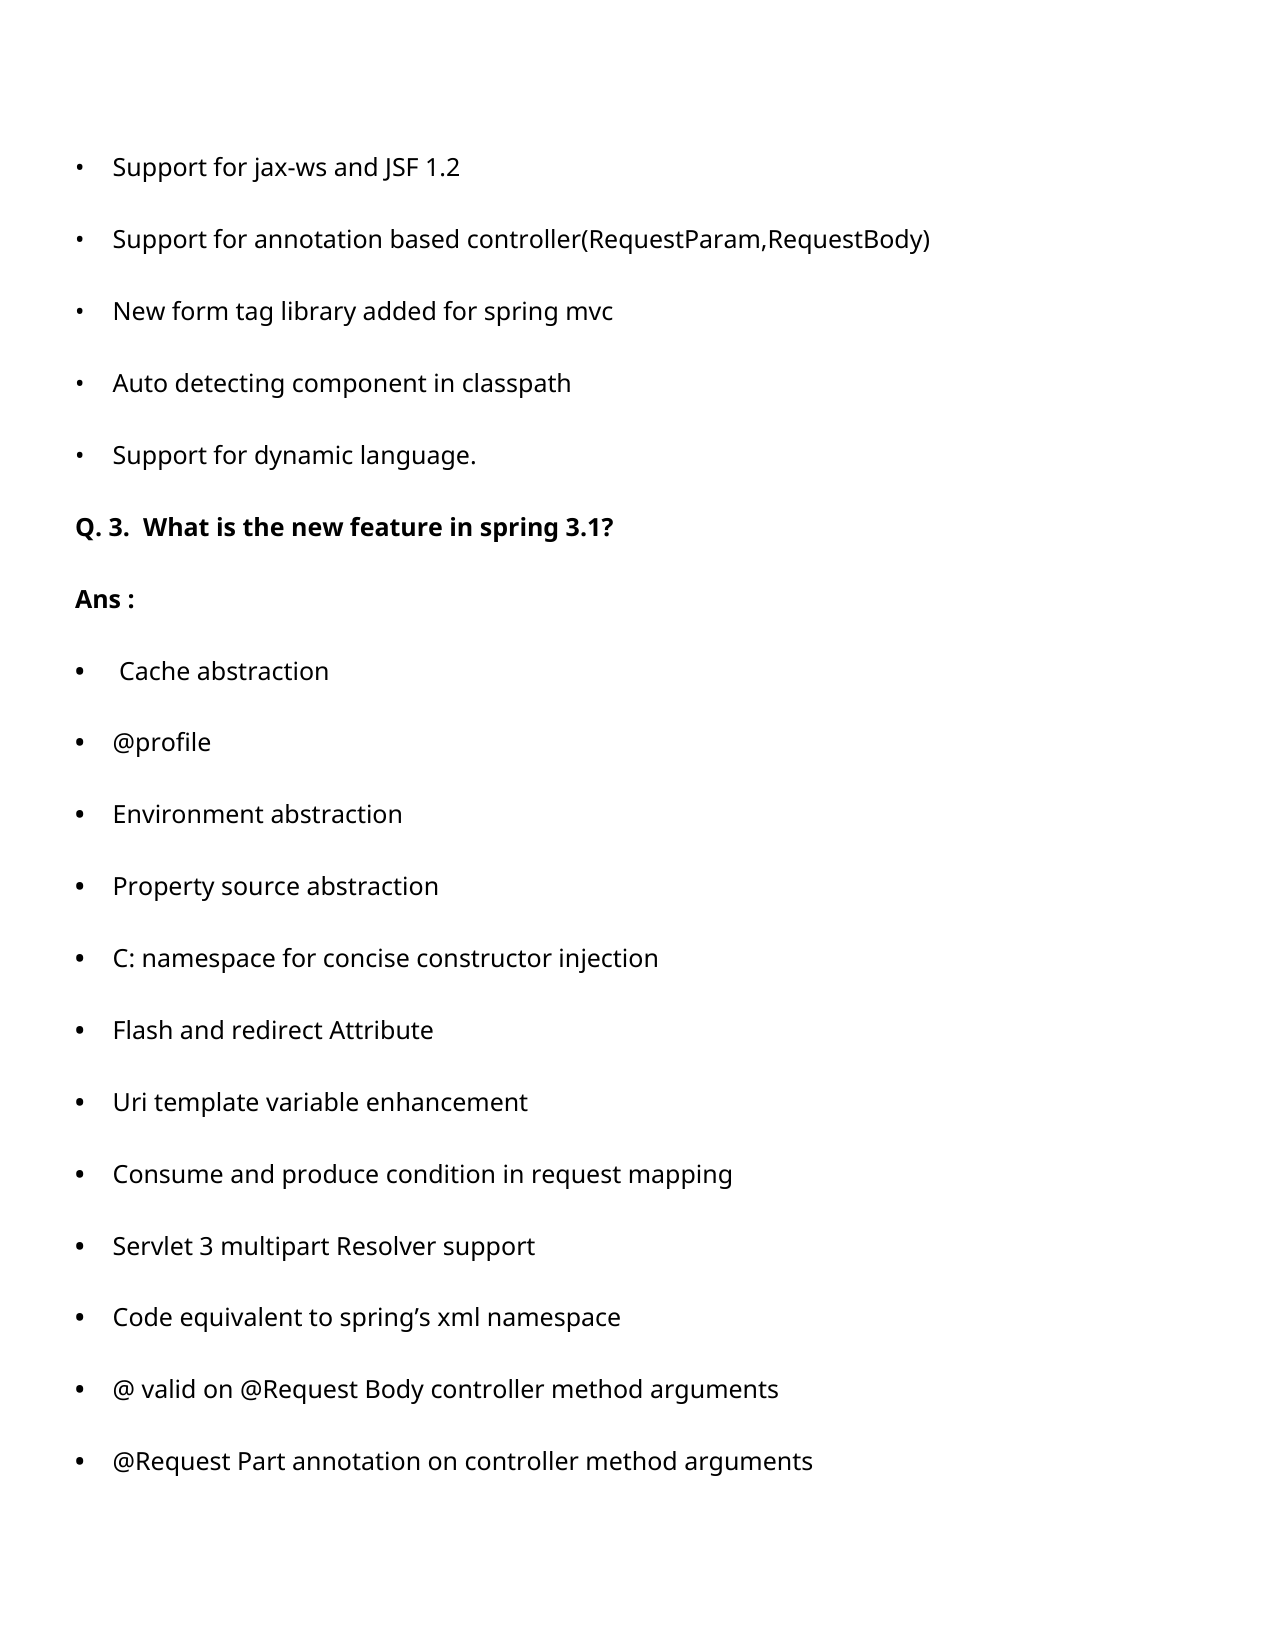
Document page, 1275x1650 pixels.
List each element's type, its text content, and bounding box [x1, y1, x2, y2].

list Uri template variable enhancement [75, 1084, 1125, 1118]
list Flash and redirect Attribute [75, 1012, 1125, 1047]
list Support for dynamic language. [75, 437, 1125, 472]
text Ans : [75, 581, 1125, 615]
list @Request Part annotation on controller method arguments [75, 1444, 1125, 1478]
list Environment abstraction [75, 797, 1125, 831]
list Consume and produce condition in request mapping [75, 1156, 1125, 1190]
list Support for jax-ws and JSF 1.2 [75, 150, 1125, 184]
list C: namespace for concise constructor injection [75, 941, 1125, 975]
list Property source abstraction [75, 869, 1125, 903]
text Q. 3. What is the new feature in spring 3.1? [75, 509, 1125, 543]
list Servlet 3 multipart Resolver support [75, 1228, 1125, 1262]
list Auto detecting component in classpath [75, 366, 1125, 400]
list @ valid on @Request Body controller method arguments [75, 1372, 1125, 1406]
list Code equivalent to spring’s xml namespace [75, 1300, 1125, 1334]
list Cache abstraction [75, 653, 1125, 687]
list @profile [75, 725, 1125, 759]
list Support for annotation based controller(RequestParam,RequestBody) [75, 222, 1125, 256]
list New form tag library added for spring mvc [75, 294, 1125, 328]
